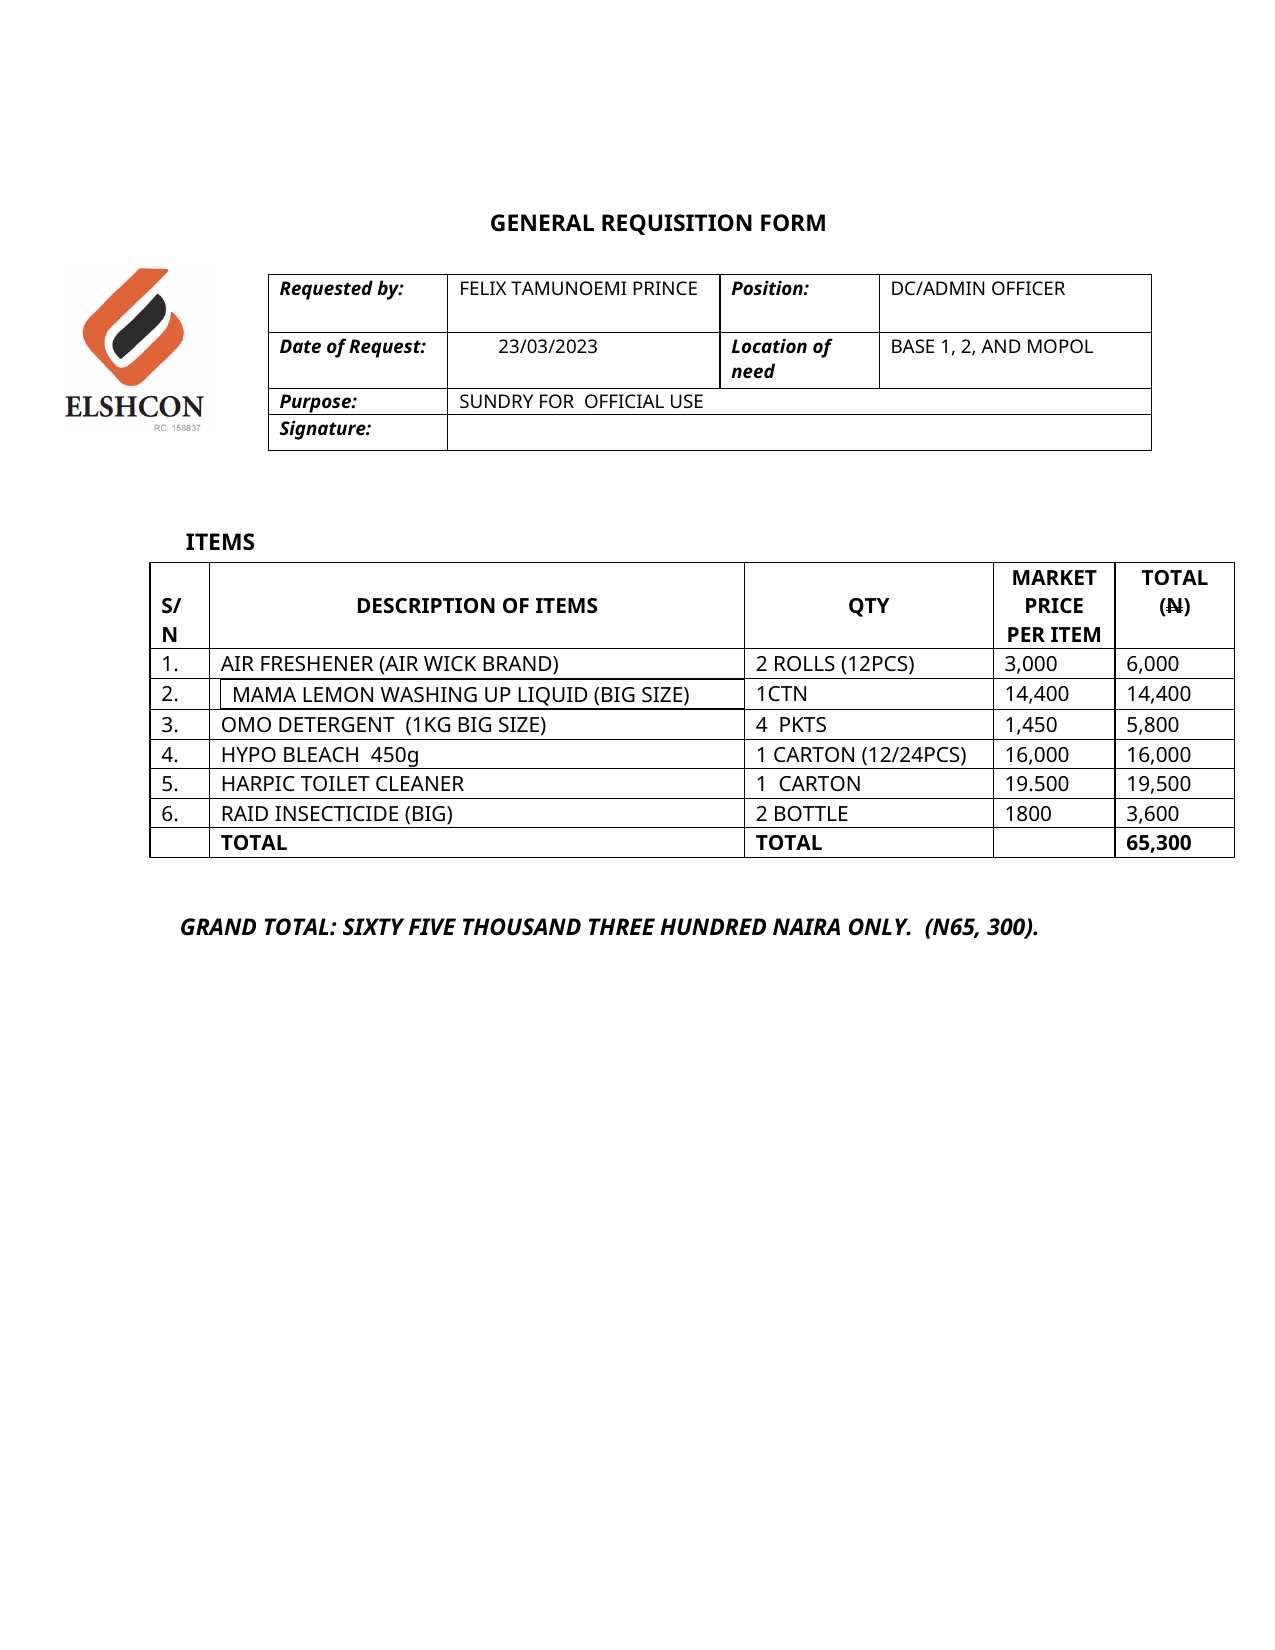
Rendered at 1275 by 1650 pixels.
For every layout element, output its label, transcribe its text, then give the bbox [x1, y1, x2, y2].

table_cell 1,450 [994, 710, 1114, 739]
table_header S/N [151, 563, 209, 648]
table_cell 1800 [994, 799, 1114, 827]
table_cell 5. [151, 769, 209, 798]
table_cell 3. [151, 710, 209, 739]
table_header DC/ADMIN OFFICER [880, 275, 1151, 332]
table_header MARKET PRICE PER ITEM [994, 563, 1114, 648]
picture [61, 265, 221, 436]
table_cell AIR FRESHENER (AIR WICK BRAND) [210, 649, 744, 678]
table_cell HYPO BLEACH 450g [210, 740, 744, 768]
table_cell 5,800 [1116, 710, 1234, 739]
table_cell 23/03/2023 [448, 333, 719, 387]
table_cell 2. [151, 679, 209, 709]
table_cell 14,400 [1116, 679, 1234, 709]
table_cell [221, 680, 744, 708]
table_header Position: [721, 275, 879, 332]
table_cell 3,600 [1116, 799, 1234, 827]
table_cell Purpose: [269, 389, 447, 414]
table_cell TOTAL [210, 828, 744, 857]
table_cell HARPIC TOILET CLEANER [210, 769, 744, 798]
text GENERAL REQUISITION FORM [150, 207, 1125, 238]
table_header QTY [745, 563, 993, 648]
table_cell 19,500 [1116, 769, 1234, 798]
table_cell 1 CARTON (12/24PCS) [745, 740, 993, 768]
table_cell [448, 415, 1151, 450]
table_cell 16,000 [994, 740, 1114, 768]
table_cell 19.500 [994, 769, 1114, 798]
text GRAND TOTAL: SIXTY FIVE THOUSAND THREE HUNDRED NAIRA ONLY. (N65, 300). [150, 911, 1125, 942]
table_header Requested by: [269, 275, 447, 332]
table_cell [210, 679, 220, 709]
table_cell 4 PKTS [745, 710, 993, 739]
table_header DESCRIPTION OF ITEMS [210, 563, 744, 648]
table_cell Signature: [269, 415, 447, 450]
table_cell OMO DETERGENT (1KG BIG SIZE) [210, 710, 744, 739]
table_cell 6. [151, 799, 209, 827]
table_cell TOTAL [745, 828, 993, 857]
table_cell 4. [151, 740, 209, 768]
table_cell 16,000 [1116, 740, 1234, 768]
table_cell 6,000 [1116, 649, 1234, 678]
table_cell 1 CARTON [745, 769, 993, 798]
table_cell 1CTN [745, 679, 993, 709]
table_cell 65,300 [1116, 828, 1234, 857]
text ITEMS [150, 526, 1125, 557]
table_cell Date of Request: [269, 333, 447, 387]
table_cell 1. [151, 649, 209, 678]
table_cell RAID INSECTICIDE (BIG) [210, 799, 744, 827]
table_header TOTAL (N) [1116, 563, 1234, 648]
table_cell 3,000 [994, 649, 1114, 678]
table_cell 2 BOTTLE [745, 799, 993, 827]
table_header FELIX TAMUNOEMI PRINCE [448, 275, 719, 332]
table_cell 2 ROLLS (12PCS) [745, 649, 993, 678]
table_cell [151, 828, 209, 857]
table_cell SUNDRY FOR OFFICIAL USE [448, 389, 1151, 414]
table_cell BASE 1, 2, AND MOPOL [880, 333, 1151, 387]
table_cell 14,400 [994, 679, 1114, 709]
table_cell Location of need [721, 333, 879, 387]
table_cell [994, 828, 1114, 857]
